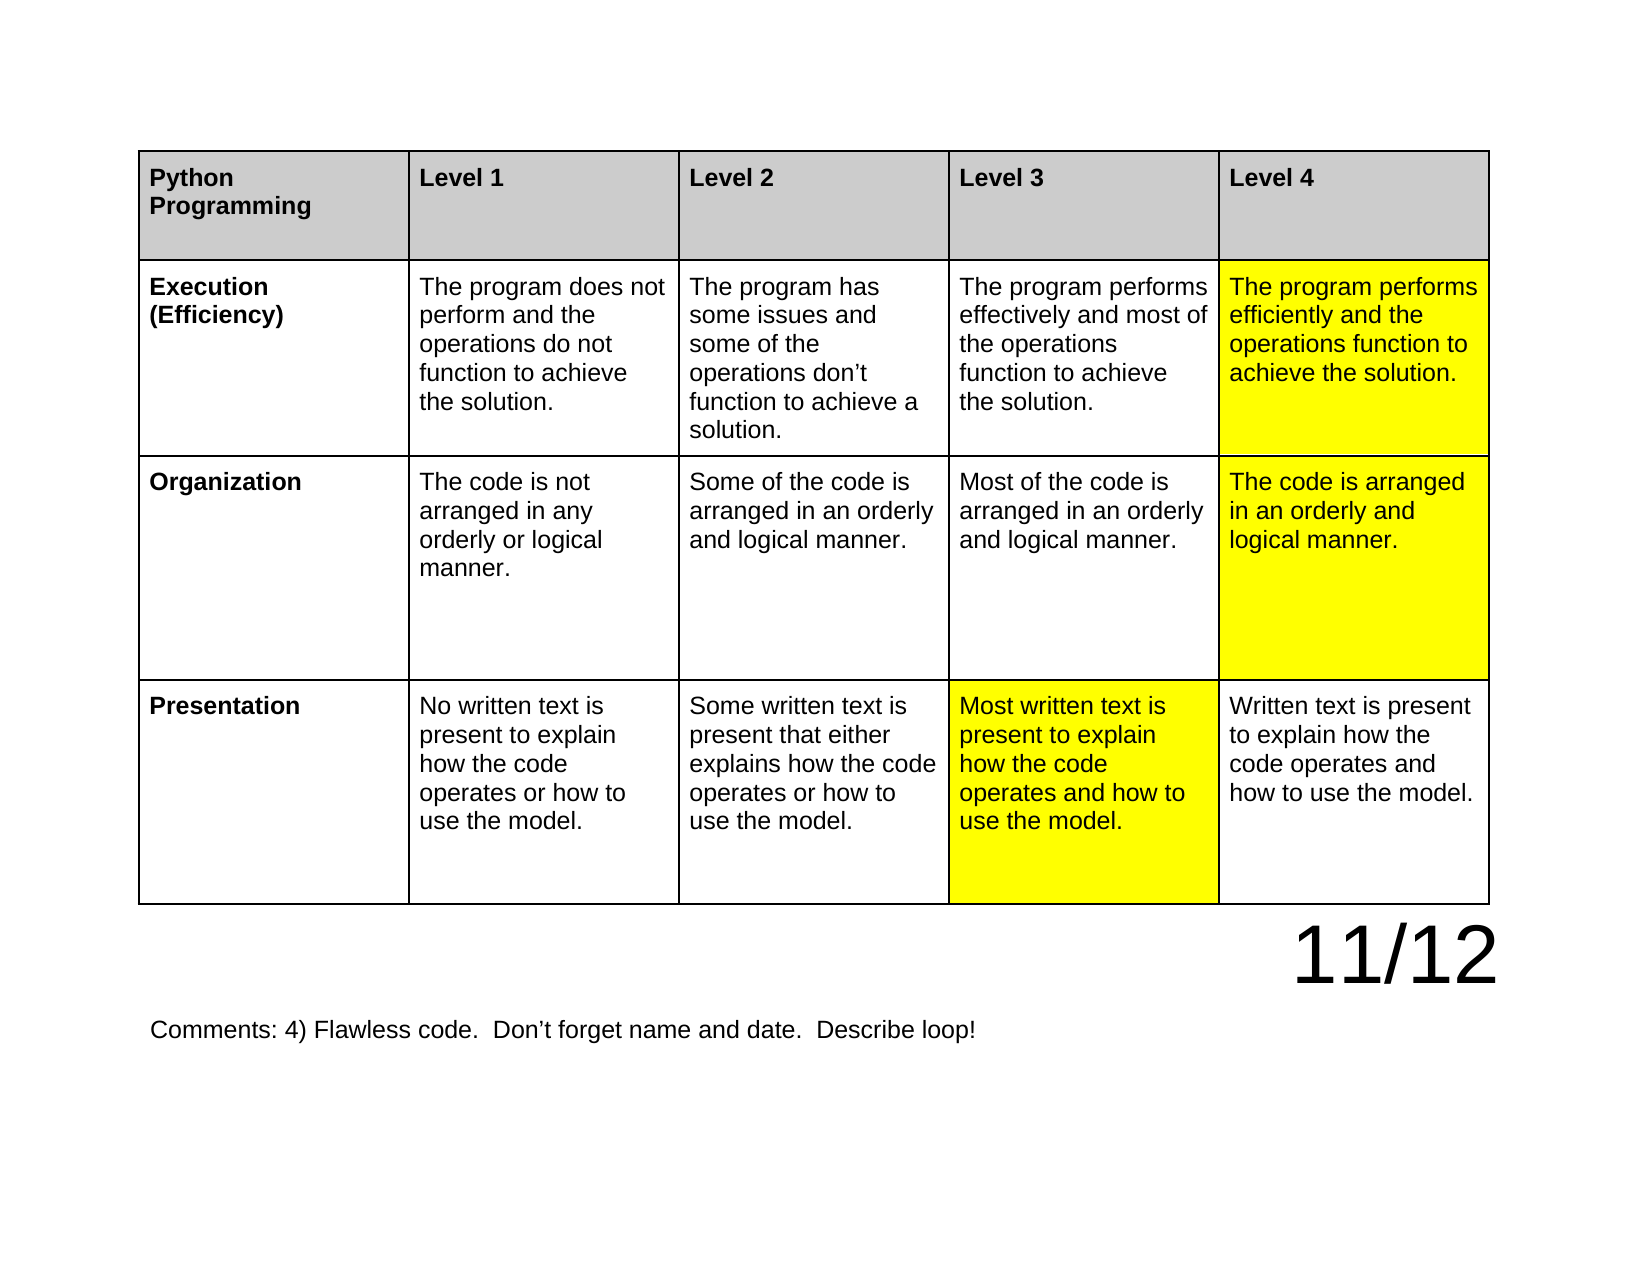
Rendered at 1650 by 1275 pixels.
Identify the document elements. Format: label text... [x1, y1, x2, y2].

table_cell The program has some issues and some of the operations don’t function to achieve a solution. [680, 261, 948, 454]
table_cell The code is not arranged in any orderly or logical manner. [410, 457, 678, 679]
table_header Level 2 [680, 152, 948, 259]
table_cell The program does not perform and the operations do not function to achieve the solution. [410, 261, 678, 454]
table_cell The code is arranged in an orderly and logical manner. [1220, 457, 1488, 679]
table_header Level 3 [950, 152, 1218, 259]
table_cell Most of the code is arranged in an orderly and logical manner. [950, 457, 1218, 679]
table_cell Written text is present to explain how the code operates and how to use the model. [1220, 681, 1488, 903]
table_header Level 4 [1220, 152, 1488, 259]
table_header Python Programming [140, 152, 408, 259]
table_cell The program performs effectively and most of the operations function to achieve the solution. [950, 261, 1218, 454]
text 11/12 [150, 905, 1500, 1001]
table_cell Some of the code is arranged in an orderly and logical manner. [680, 457, 948, 679]
table_cell Execution (Efficiency) [140, 261, 408, 454]
table_cell The program performs efficiently and the operations function to achieve the solution. [1220, 261, 1488, 454]
table_cell Presentation [140, 681, 408, 903]
table_cell Some written text is present that either explains how the code operates or how to use the model. [680, 681, 948, 903]
table_cell No written text is present to explain how the code operates or how to use the model. [410, 681, 678, 903]
table_cell Most written text is present to explain how the code operates and how to use the model. [950, 681, 1218, 903]
table_header Level 1 [410, 152, 678, 259]
table_cell Organization [140, 457, 408, 679]
text Comments: 4) Flawless code. Don’t forget name and date. Describe loop! [150, 1015, 1500, 1044]
